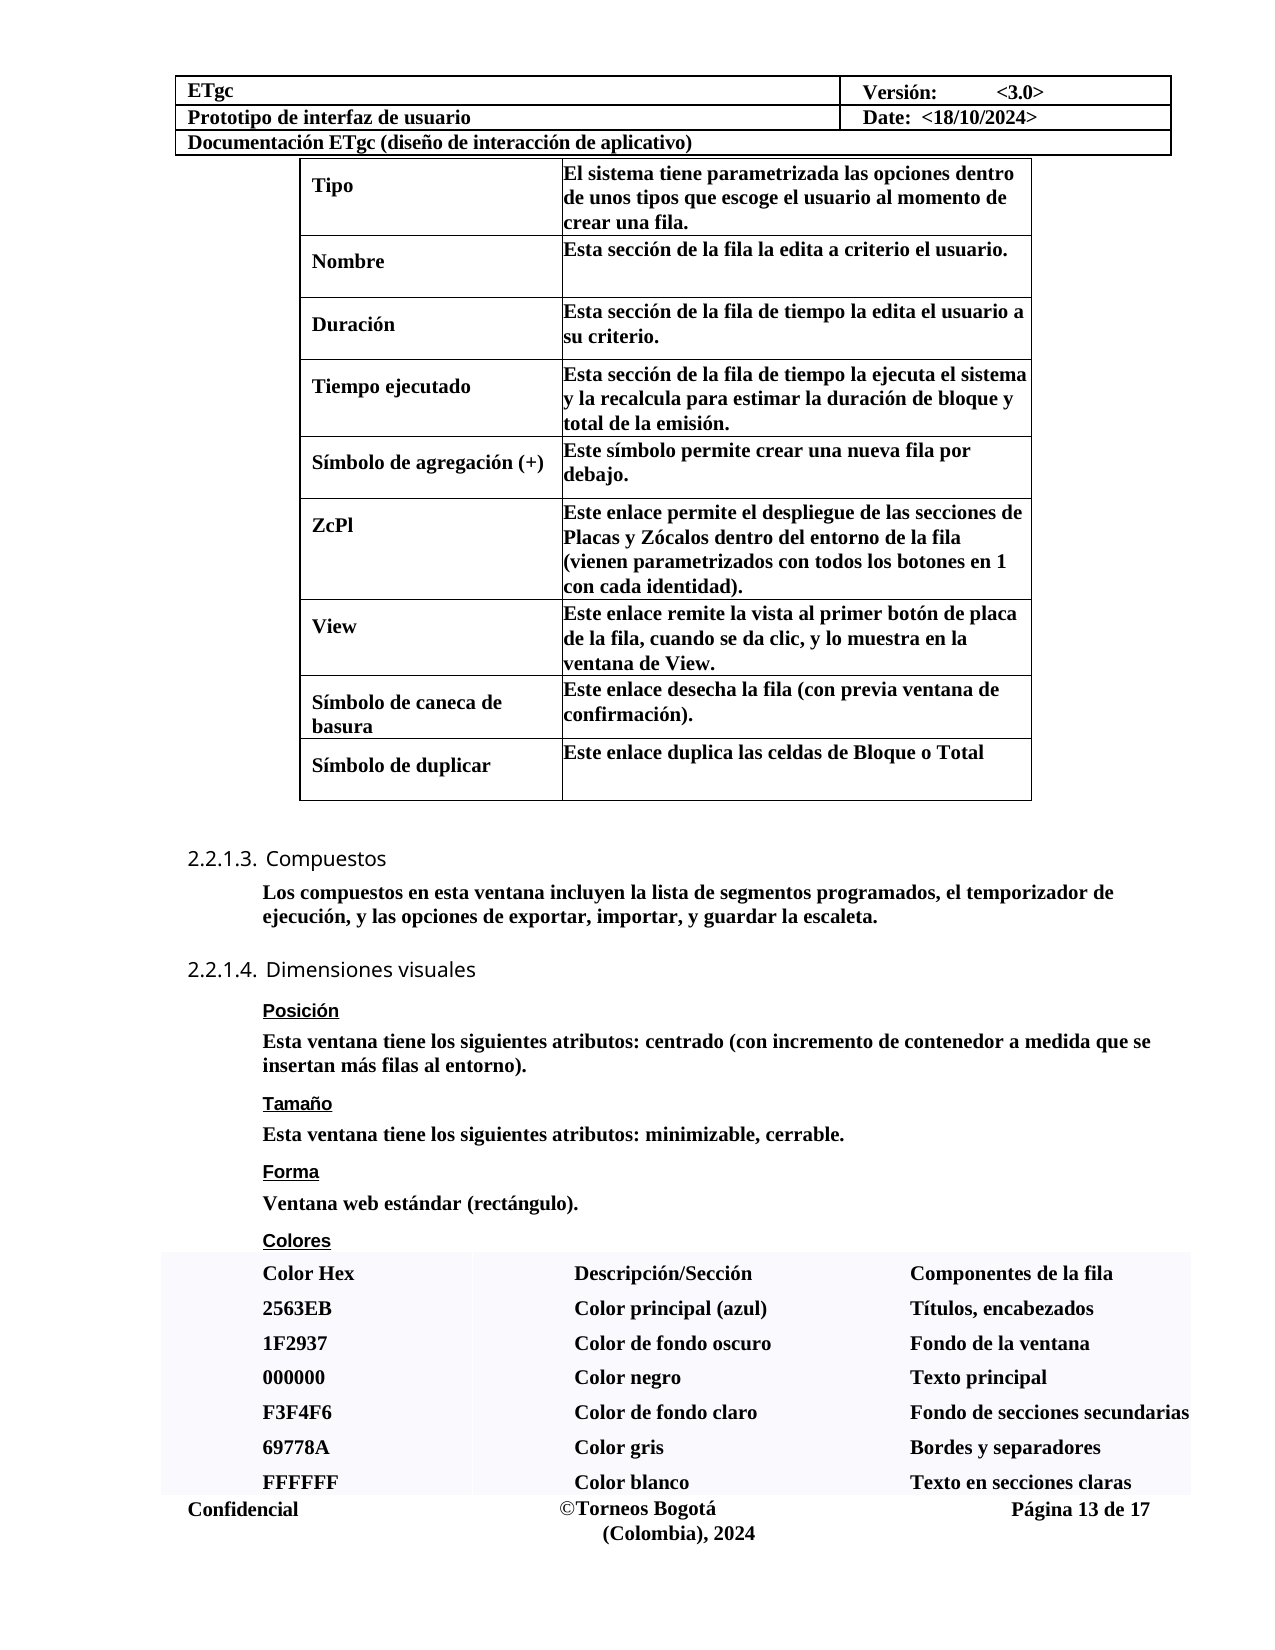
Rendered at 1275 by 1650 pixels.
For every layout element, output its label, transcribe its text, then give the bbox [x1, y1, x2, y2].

text Colores [262, 1230, 1183, 1252]
table_cell Color negro [473, 1356, 808, 1391]
table_cell Color gris [473, 1426, 808, 1461]
table_cell Texto principal [808, 1356, 1191, 1391]
table_cell Bordes y separadores [808, 1426, 1191, 1461]
table_cell FFFFFF [161, 1461, 472, 1495]
table_cell Texto en secciones claras [808, 1461, 1191, 1495]
text Forma [262, 1161, 1183, 1183]
list Compuestos [187, 844, 1183, 873]
table_cell 69778A [161, 1426, 472, 1461]
text Posición [262, 999, 1183, 1021]
text Esta ventana tiene los siguientes atributos: centrado (con incremento de contenedor a medida que se insertan más filas al entorno). [262, 1029, 1183, 1077]
table_cell Títulos, encabezados [808, 1287, 1191, 1321]
table_cell Esta sección de la fila de tiempo la edita el usuario a su criterio. [563, 298, 1031, 359]
table_cell Duración [301, 298, 562, 359]
table_cell Esta sección de la fila la edita a criterio el usuario. [563, 236, 1031, 297]
table_cell Esta sección de la fila de tiempo la ejecuta el sistema y la recalcula para estimar la duración de bloque y total de la emisión. [563, 360, 1031, 436]
table_cell Tiempo ejecutado [301, 360, 562, 436]
table_header Color Hex [161, 1252, 472, 1287]
table_cell Este enlace duplica las celdas de Bloque o Total [563, 739, 1031, 800]
table_cell View [301, 600, 562, 675]
table_cell 2563EB [161, 1287, 472, 1321]
text Esta ventana tiene los siguientes atributos: minimizable, cerrable. [262, 1122, 1183, 1146]
table_cell El sistema tiene parametrizada las opciones dentro de unos tipos que escoge el usuario al momento de crear una fila. [563, 159, 1031, 234]
table_cell Este enlace desecha la fila (con previa ventana de confirmación). [563, 676, 1031, 738]
table_cell Este enlace permite el despliegue de las secciones de Placas y Zócalos dentro del entorno de la fila (vienen parametrizados con todos los botones en 1 con cada identidad). [563, 499, 1031, 599]
text Ventana web estándar (rectángulo). [262, 1191, 1183, 1214]
table_header Componentes de la fila [808, 1252, 1191, 1287]
text Los compuestos en esta ventana incluyen la lista de segmentos programados, el temporizador de ejecución, y las opciones de exportar, importar, y guardar la escaleta. [262, 880, 1183, 928]
table_cell Este enlace remite la vista al primer botón de placa de la fila, cuando se da clic, y lo muestra en la ventana de View. [563, 600, 1031, 675]
table_cell Fondo de secciones secundarias [808, 1391, 1191, 1426]
table_cell Color de fondo oscuro [473, 1321, 808, 1356]
table_cell Color blanco [473, 1461, 808, 1495]
table_cell Símbolo de agregación (+) [301, 437, 562, 498]
table_cell 000000 [161, 1356, 472, 1391]
table_cell F3F4F6 [161, 1391, 472, 1426]
table_cell Nombre [301, 236, 562, 297]
table_cell Color principal (azul) [473, 1287, 808, 1321]
table_cell 1F2937 [161, 1321, 472, 1356]
table_cell Símbolo de duplicar [301, 739, 562, 800]
table_cell Fondo de la ventana [808, 1321, 1191, 1356]
text Tamaño [262, 1092, 1183, 1114]
list Dimensiones visuales [187, 955, 1183, 984]
table_cell ZcPl [301, 499, 562, 599]
table_cell Este símbolo permite crear una nueva fila por debajo. [563, 437, 1031, 498]
table_cell Símbolo de caneca de basura [301, 676, 562, 738]
table_header Descripción/Sección [473, 1252, 808, 1287]
table_cell Tipo [301, 159, 562, 234]
table_cell Color de fondo claro [473, 1391, 808, 1426]
